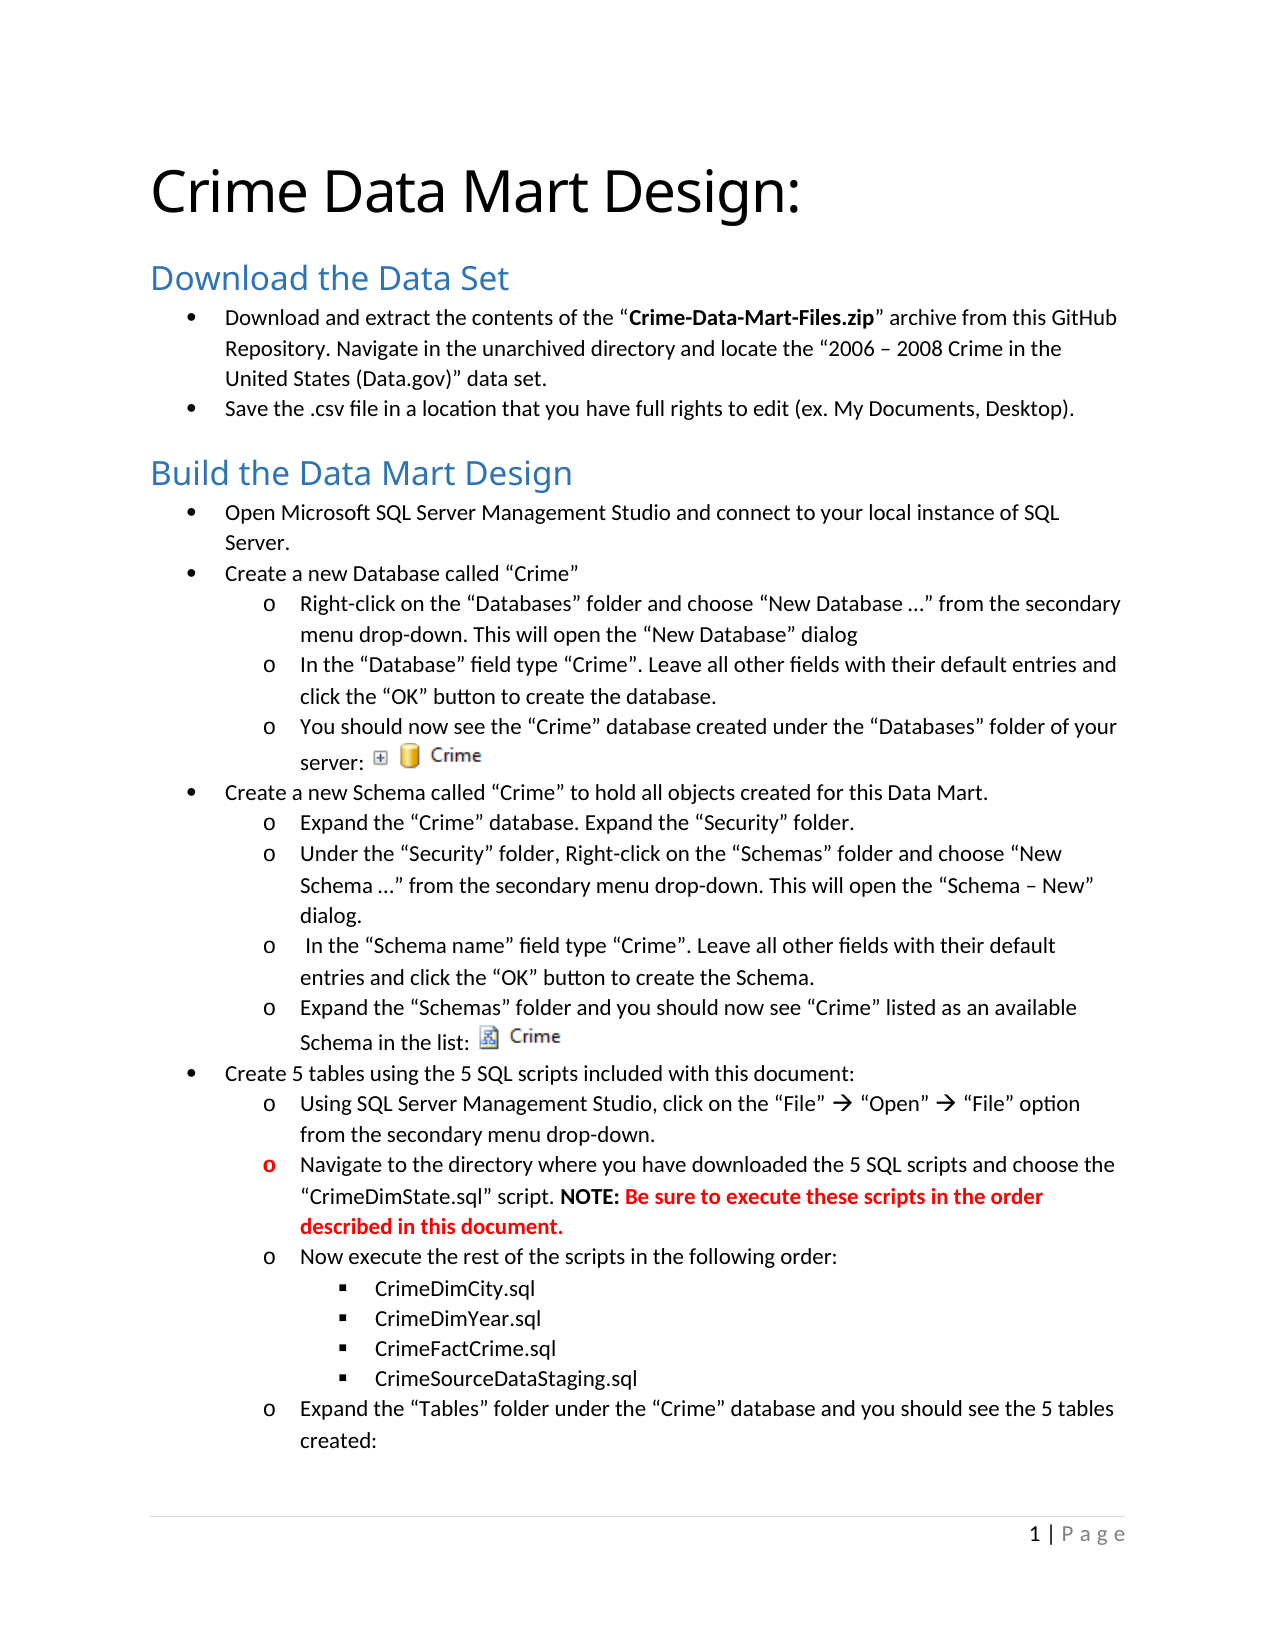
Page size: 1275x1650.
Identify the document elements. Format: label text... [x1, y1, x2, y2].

list CrimeDimCity.sql [337, 1274, 1125, 1302]
list CrimeFactCrime.sql [337, 1334, 1125, 1362]
title Crime Data Mart Design: [150, 150, 1125, 229]
list You should now see the “Crime” database created under the “Databases” folder of your server: [262, 712, 1125, 776]
list CrimeDimYear.sql [337, 1304, 1125, 1332]
list Expand the “Schemas” folder and you should now see “Crime” listed as an available Schema in the list: [262, 993, 1125, 1056]
list In the “Database” field type “Crime”. Leave all other fields with their default entries and click the “OK” button to create the database. [262, 650, 1125, 710]
list In the “Schema name” field type “Crime”. Leave all other fields with their default entries and click the “OK” button to create the Schema. [262, 931, 1125, 991]
list Expand the “Tables” folder under the “Crime” database and you should see the 5 tables created: [262, 1394, 1125, 1454]
list Create 5 tables using the 5 SQL scripts included with this document: [187, 1059, 1125, 1087]
list Navigate to the directory where you have downloaded the 5 SQL scripts and choose the “CrimeDimState.sql” script. NOTE: Be sure to execute these scripts in the order described in this document. [262, 1150, 1125, 1240]
list Download and extract the contents of the “Crime-Data-Mart-Files.zip” archive from this GitHub Repository. Navigate in the unarchived directory and locate the “2006 – 2008 Crime in the United States (Data.gov)” data set. [187, 303, 1125, 392]
list CrimeSourceDataStaging.sql [337, 1364, 1125, 1392]
list Open Microsoft SQL Server Management Studio and connect to your local instance of SQL Server. [187, 498, 1125, 556]
list Create a new Database called “Crime” [187, 559, 1125, 587]
list Using SQL Server Management Studio, click on the “File” “Open” “File” option from the secondary menu drop-down. [262, 1089, 1125, 1148]
subtitle Download the Data Set [150, 254, 1125, 300]
list Save the .csv file in a location that you have full rights to edit (ex. My Documents, Desktop). [187, 394, 1125, 422]
list Now execute the rest of the scripts in the following order: [262, 1242, 1125, 1271]
subtitle Build the Data Mart Design [150, 449, 1125, 495]
list Create a new Schema called “Crime” to hold all objects created for this Data Mart. [187, 778, 1125, 806]
list Under the “Security” folder, Right-click on the “Schemas” folder and choose “New Schema …” from the secondary menu drop-down. This will open the “Schema – New” dialog. [262, 839, 1125, 929]
list Right-click on the “Databases” folder and choose “New Database …” from the secondary menu drop-down. This will open the “New Database” dialog [262, 589, 1125, 648]
list Expand the “Crime” database. Expand the “Security” folder. [262, 808, 1125, 837]
